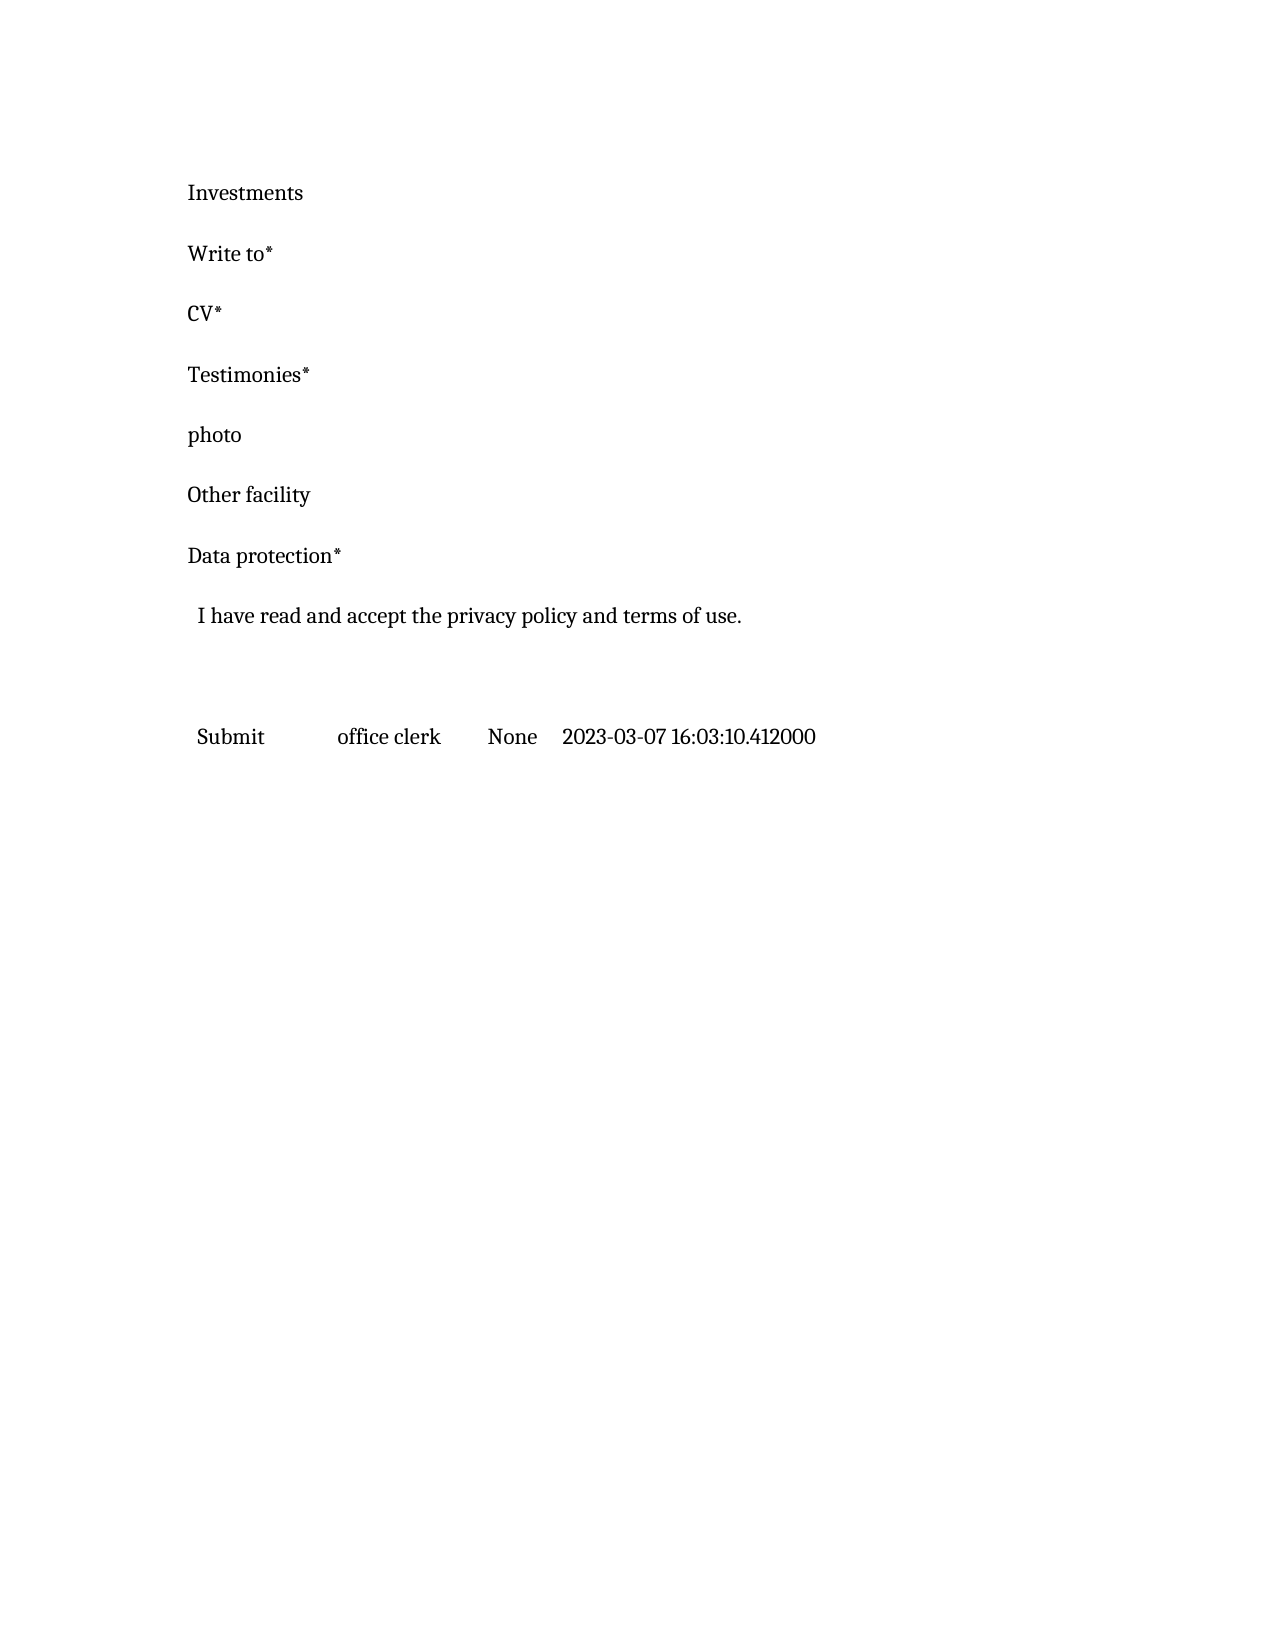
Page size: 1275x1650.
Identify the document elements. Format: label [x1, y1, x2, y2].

text [187, 150, 1087, 781]
